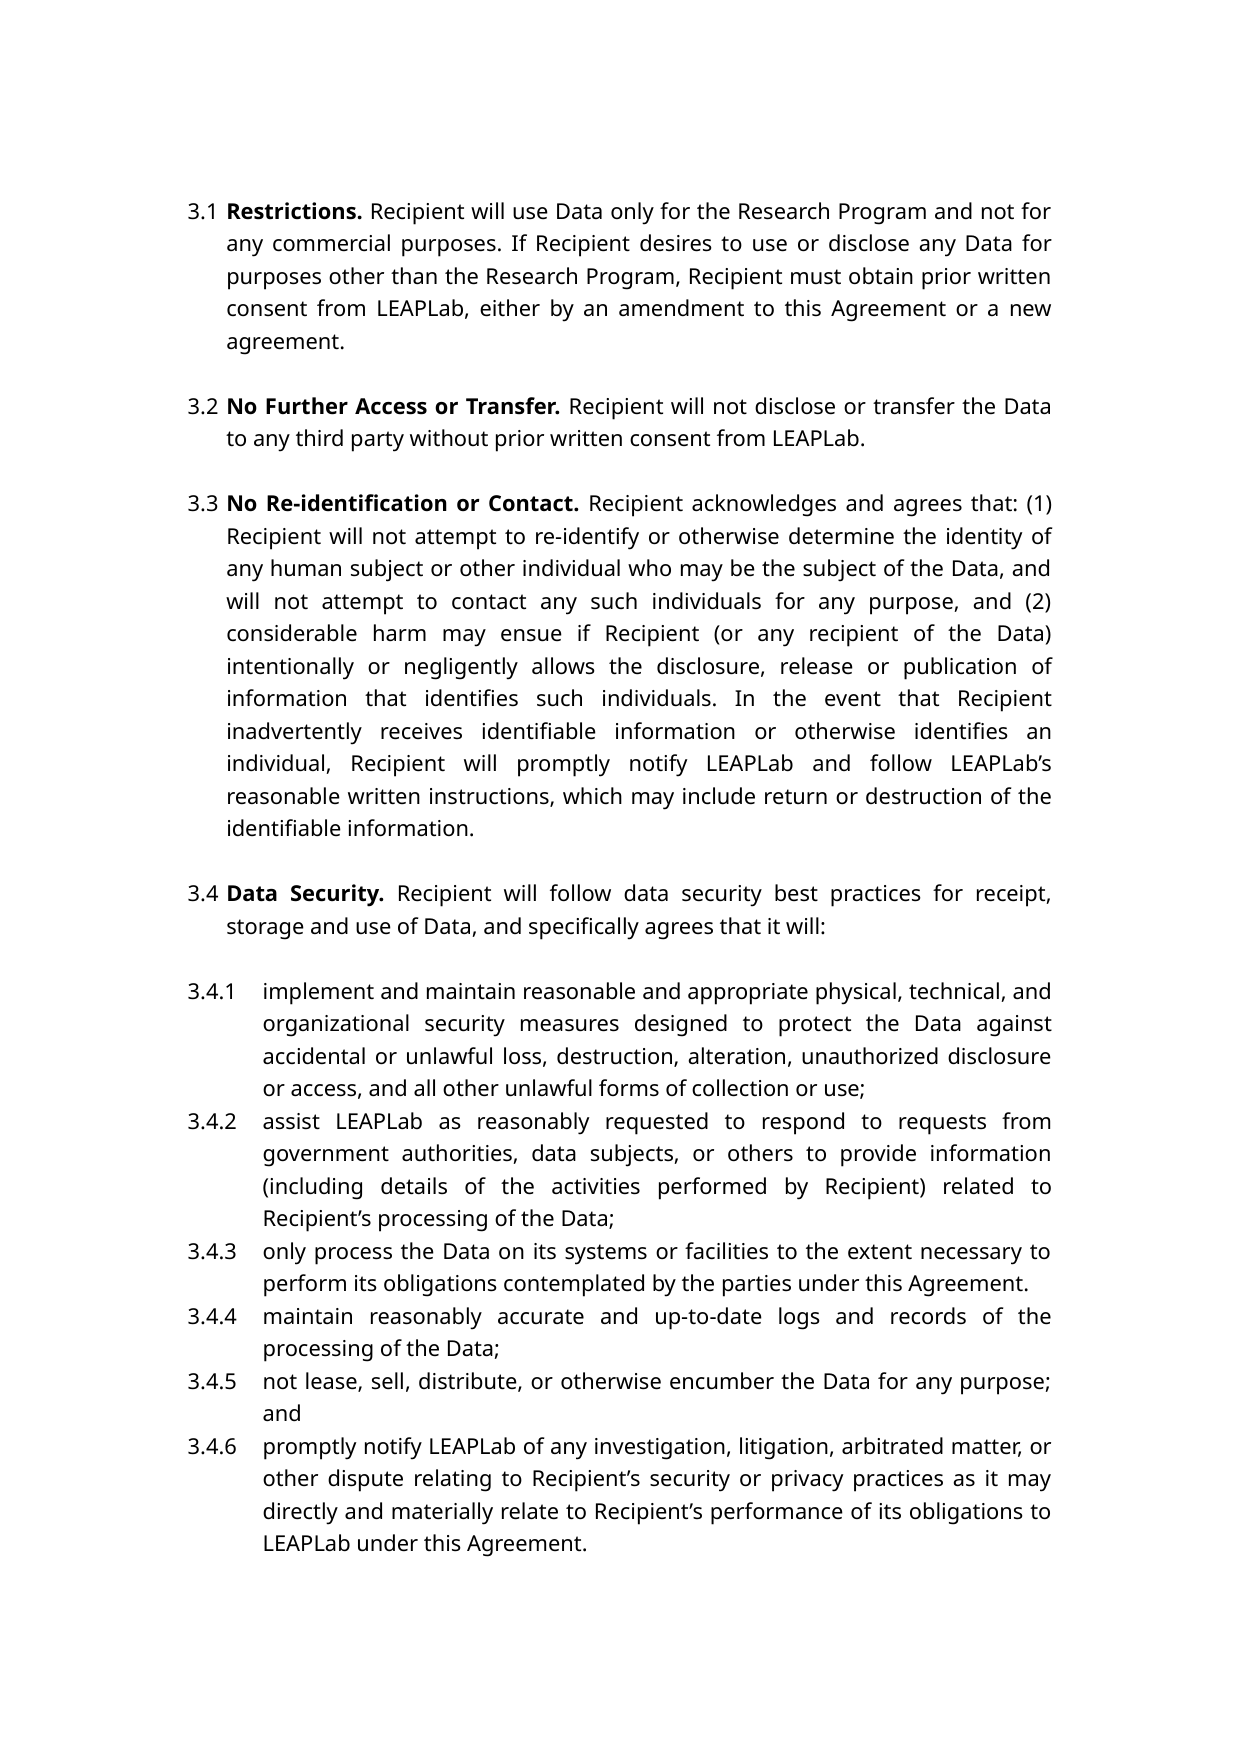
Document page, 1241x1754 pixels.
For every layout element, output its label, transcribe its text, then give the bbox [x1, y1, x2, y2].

list promptly notify LEAPLab of any investigation, litigation, arbitrated matter, or other dispute relating to Recipient’s security or privacy practices as it may directly and materially relate to Recipient’s performance of its obligations to LEAPLab under this Agreement. [187, 1429, 1053, 1559]
list only process the Data on its systems or facilities to the extent necessary to perform its obligations contemplated by the parties under this Agreement. [187, 1234, 1053, 1299]
list Restrictions. Recipient will use Data only for the Research Program and not for any commercial purposes. If Recipient desires to use or disclose any Data for purposes other than the Research Program, Recipient must obtain prior written consent from LEAPLab, either by an amendment to this Agreement or a new agreement. [187, 194, 1053, 357]
list Data Security. Recipient will follow data security best practices for receipt, storage and use of Data, and specifically agrees that it will: [187, 877, 1053, 942]
list not lease, sell, distribute, or otherwise encumber the Data for any purpose; and [187, 1364, 1053, 1429]
list No Re-identification or Contact. Recipient acknowledges and agrees that: (1) Recipient will not attempt to re-identify or otherwise determine the identity of any human subject or other individual who may be the subject of the Data, and will not attempt to contact any such individuals for any purpose, and (2) considerable harm may ensue if Recipient (or any recipient of the Data) intentionally or negligently allows the disclosure, release or publication of information that identifies such individuals. In the event that Recipient inadvertently receives identifiable information or otherwise identifies an individual, Recipient will promptly notify LEAPLab and follow LEAPLab’s reasonable written instructions, which may include return or destruction of the identifiable information. [187, 487, 1053, 844]
list implement and maintain reasonable and appropriate physical, technical, and organizational security measures designed to protect the Data against accidental or unlawful loss, destruction, alteration, unauthorized disclosure or access, and all other unlawful forms of collection or use; [187, 974, 1053, 1104]
list assist LEAPLab as reasonably requested to respond to requests from government authorities, data subjects, or others to provide information (including details of the activities performed by Recipient) related to Recipient’s processing of the Data; [187, 1104, 1053, 1234]
list No Further Access or Transfer. Recipient will not disclose or transfer the Data to any third party without prior written consent from LEAPLab. [187, 389, 1053, 454]
list maintain reasonably accurate and up-to-date logs and records of the processing of the Data; [187, 1299, 1053, 1364]
